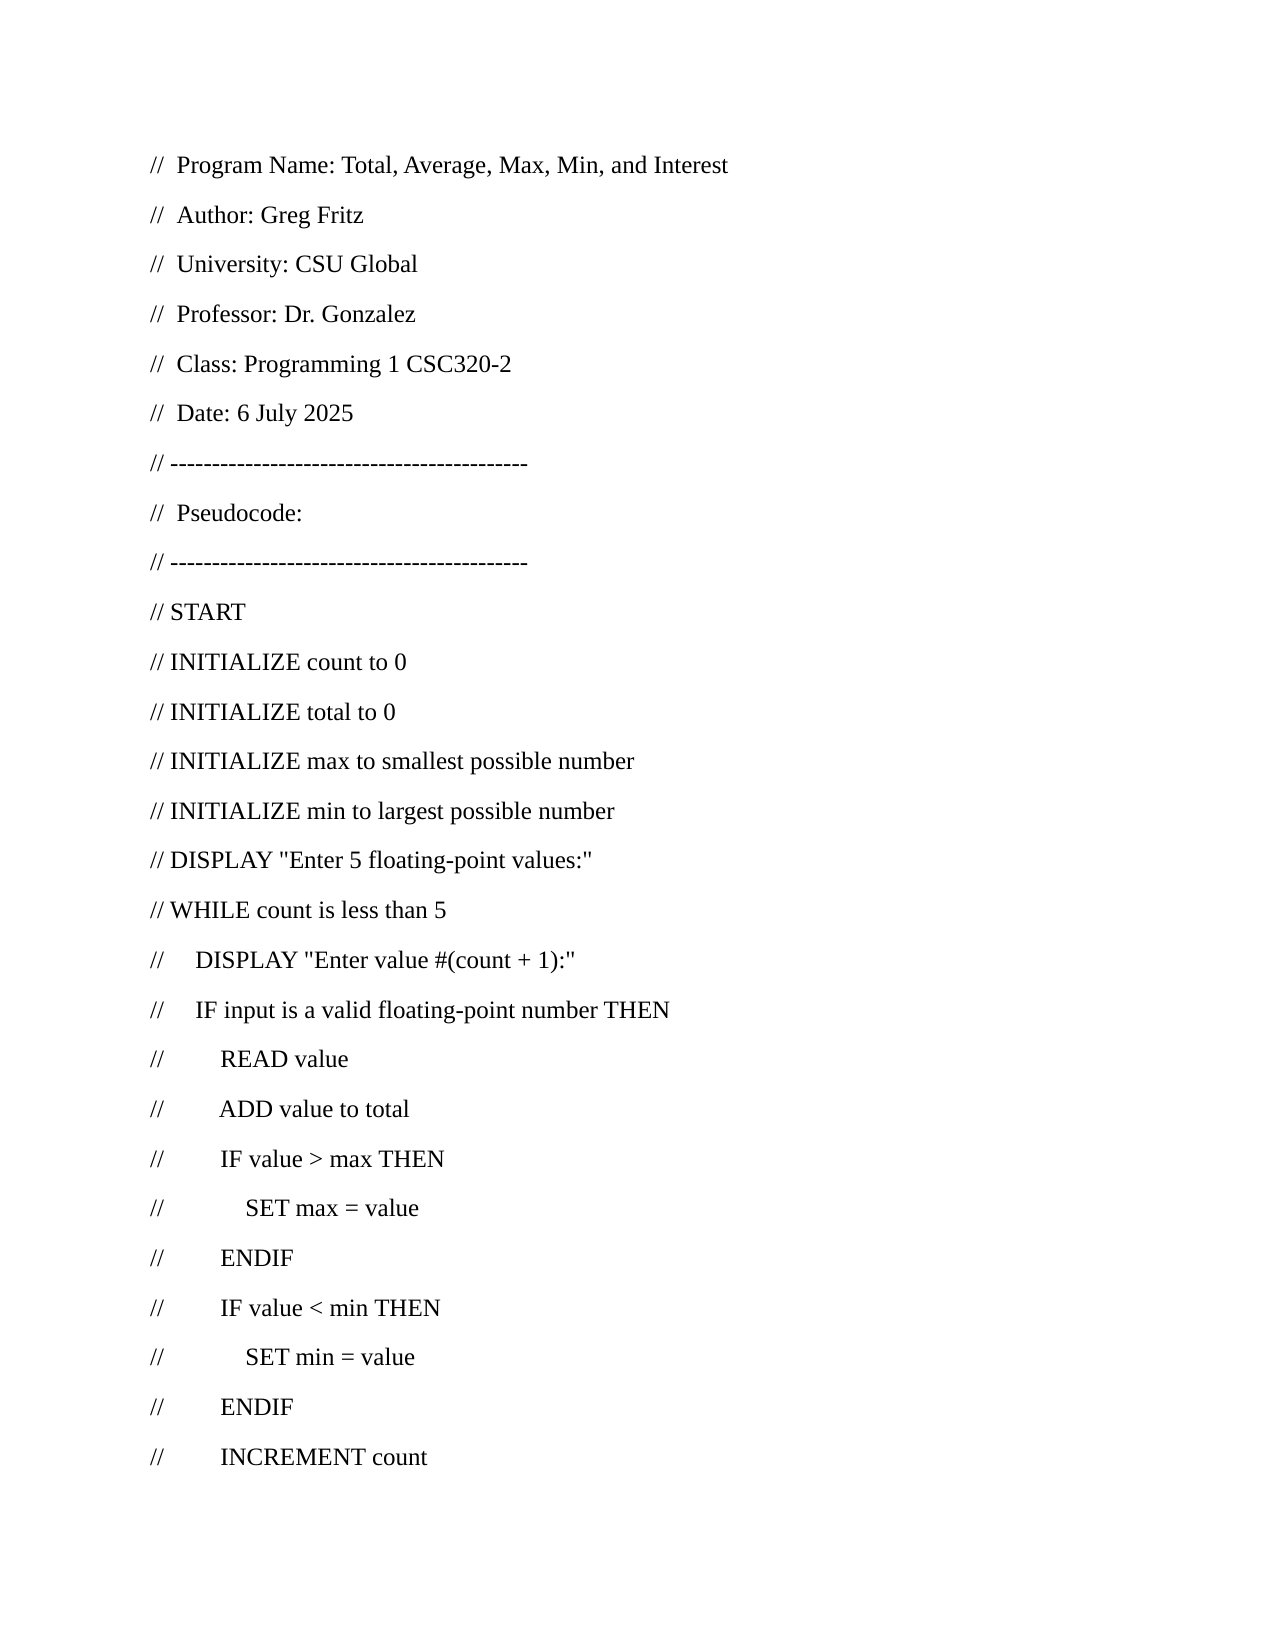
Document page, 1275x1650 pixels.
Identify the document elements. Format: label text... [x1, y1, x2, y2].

text // READ value [150, 1044, 1125, 1073]
text // INITIALIZE max to smallest possible number [150, 746, 1125, 775]
text // University: CSU Global [150, 249, 1125, 278]
text // SET min = value [150, 1342, 1125, 1371]
text // SET max = value [150, 1193, 1125, 1222]
text // DISPLAY "Enter value #(count + 1):" [150, 945, 1125, 974]
text // INITIALIZE min to largest possible number [150, 796, 1125, 825]
text // INITIALIZE count to 0 [150, 647, 1125, 676]
text // ADD value to total [150, 1094, 1125, 1123]
text // Class: Programming 1 CSC320-2 [150, 349, 1125, 377]
text // IF value > max THEN [150, 1144, 1125, 1172]
text // Program Name: Total, Average, Max, Min, and Interest [150, 150, 1125, 179]
text // Pseudocode: [150, 498, 1125, 527]
text // DISPLAY "Enter 5 floating-point values:" [150, 846, 1125, 874]
text // INITIALIZE total to 0 [150, 697, 1125, 725]
text // WHILE count is less than 5 [150, 895, 1125, 924]
text // IF value < min THEN [150, 1293, 1125, 1322]
text // ENDIF [150, 1392, 1125, 1421]
text // INCREMENT count [150, 1442, 1125, 1471]
text // Author: Greg Fritz [150, 200, 1125, 228]
text // Professor: Dr. Gonzalez [150, 299, 1125, 328]
text // START [150, 597, 1125, 626]
text // ------------------------------------------- [150, 547, 1125, 576]
text // Date: 6 July 2025 [150, 398, 1125, 427]
text // ENDIF [150, 1243, 1125, 1272]
text // ------------------------------------------- [150, 448, 1125, 477]
text // IF input is a valid floating-point number THEN [150, 995, 1125, 1023]
